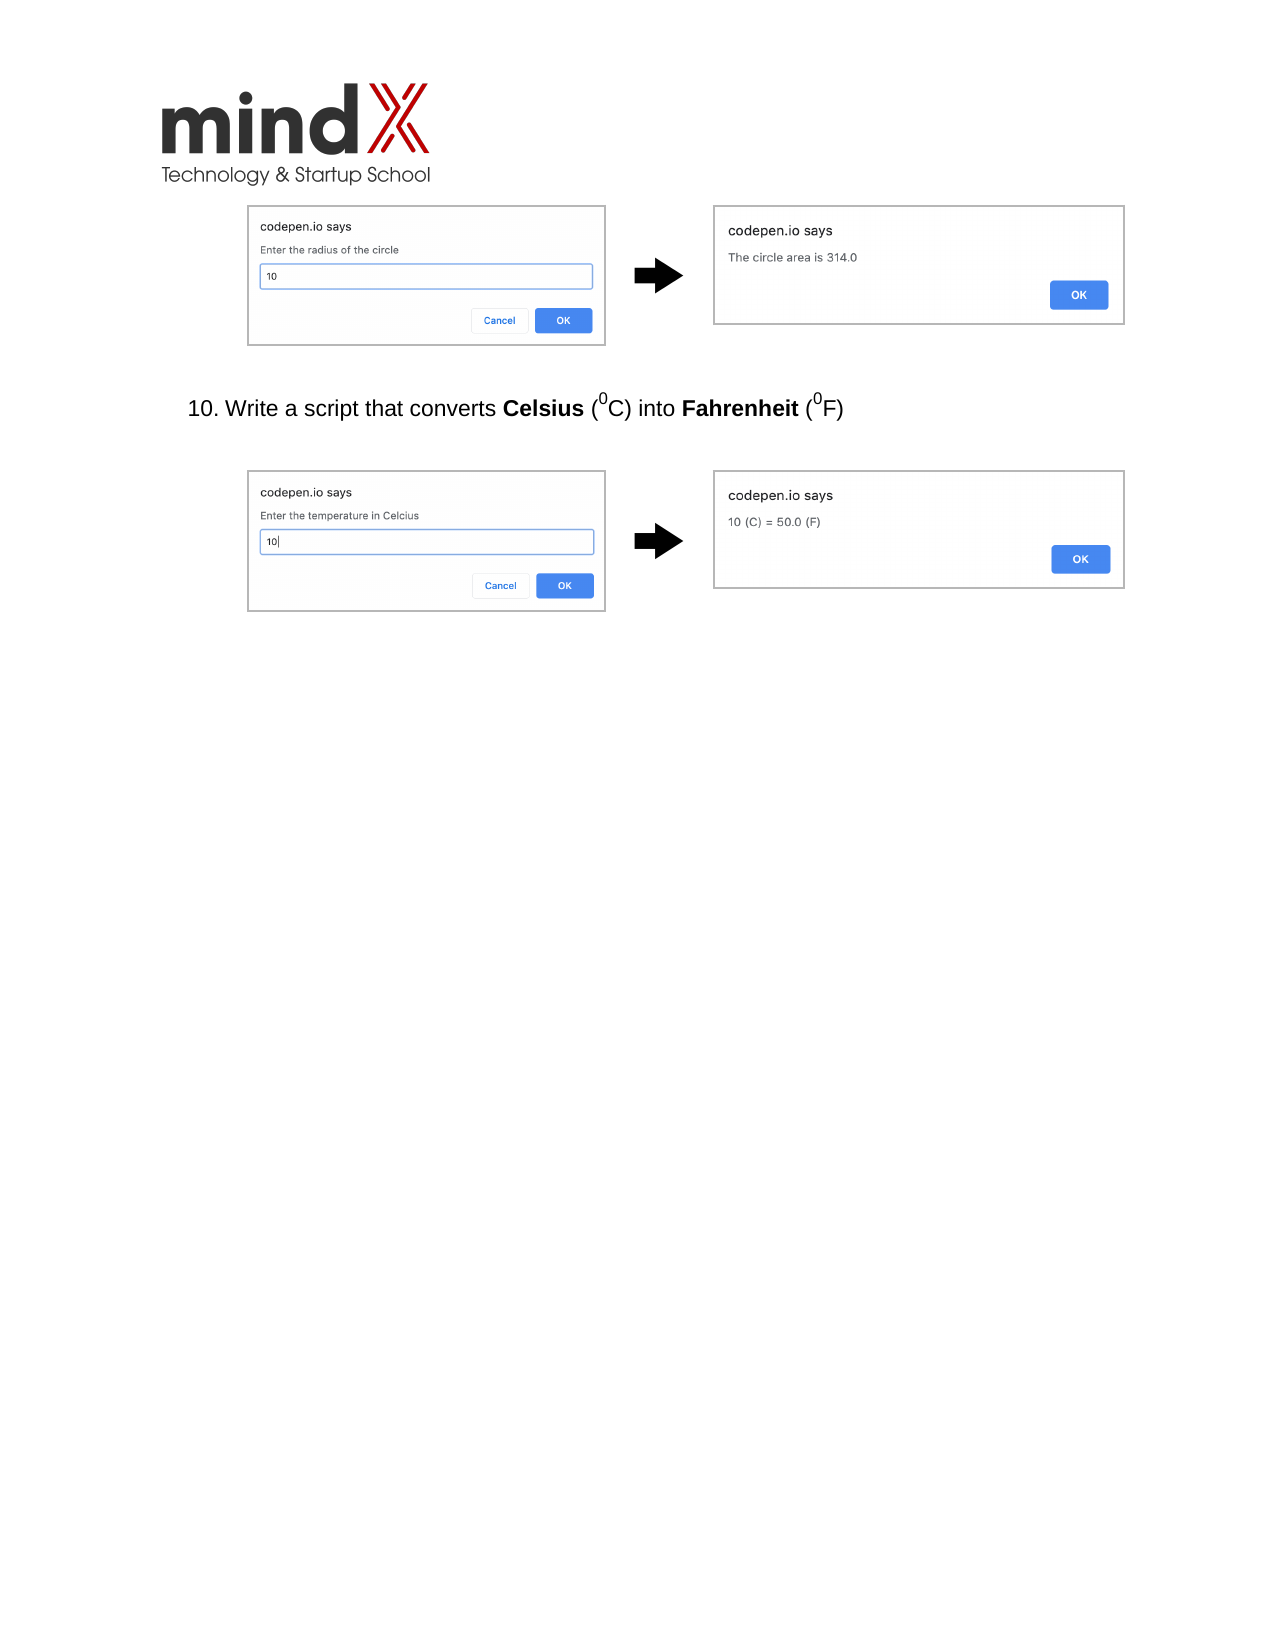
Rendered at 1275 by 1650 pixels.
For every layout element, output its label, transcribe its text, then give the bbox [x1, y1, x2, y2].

table_header [238, 460, 616, 622]
picture [715, 472, 1123, 587]
picture [715, 207, 1123, 323]
picture [627, 509, 691, 573]
picture [249, 472, 604, 610]
table_header [238, 194, 616, 357]
table_header [619, 194, 701, 357]
picture [249, 207, 604, 344]
list Write a script that converts Celsius (0C) into Fahrenheit (0F) [187, 389, 1125, 422]
table_header [703, 194, 1135, 357]
picture [627, 244, 691, 307]
table_header [619, 460, 701, 622]
table_header [703, 460, 1135, 622]
picture [150, 75, 441, 189]
